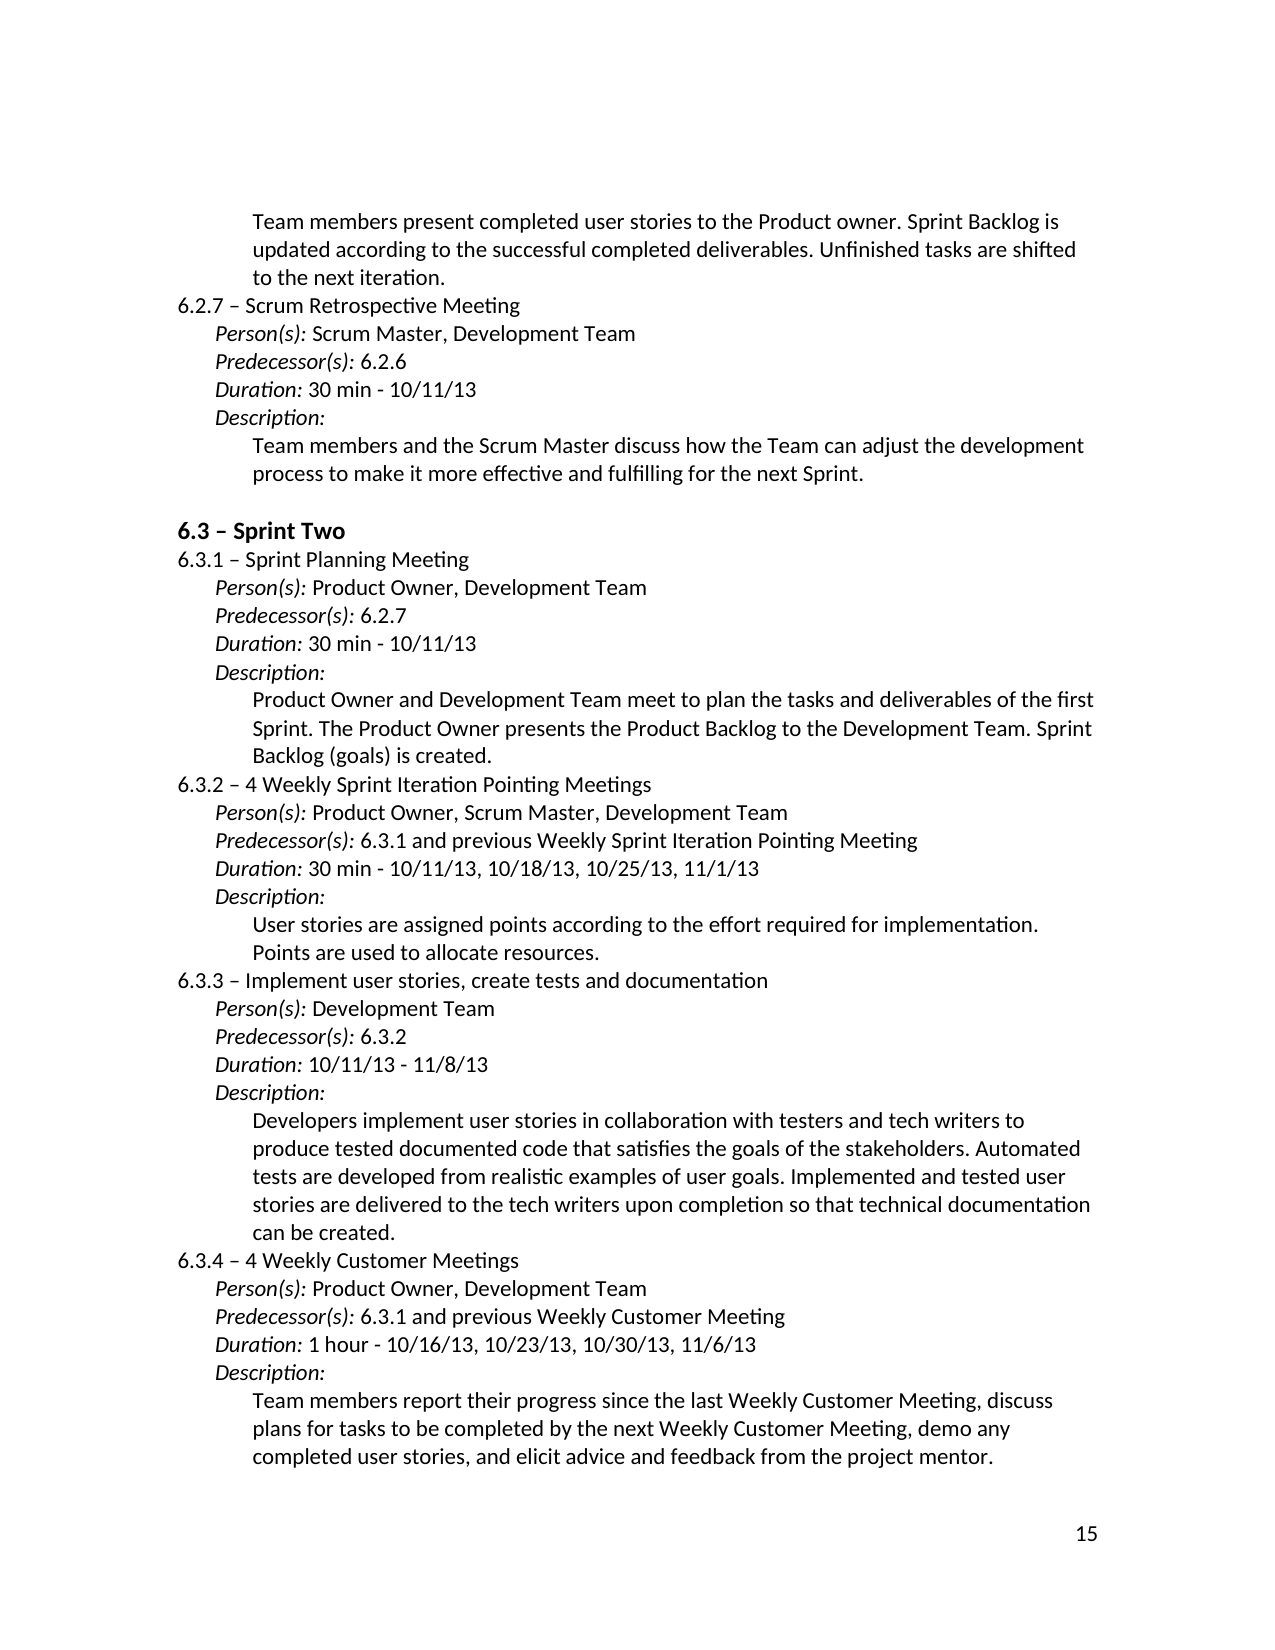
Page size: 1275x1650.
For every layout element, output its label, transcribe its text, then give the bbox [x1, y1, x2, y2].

text Description: [215, 403, 1098, 431]
text 6.3.4 – 4 Weekly Customer Meetings [177, 1246, 1098, 1274]
text Team members report their progress since the last Weekly Customer Meeting, discuss plans for tasks to be completed by the next Weekly Customer Meeting, demo any completed user stories, and elicit advice and feedback from the project mentor. [252, 1386, 1098, 1470]
text Predecessor(s): 6.3.1 and previous Weekly Sprint Iteration Pointing Meeting [215, 826, 1098, 854]
text Duration: 30 min - 10/11/13, 10/18/13, 10/25/13, 11/1/13 [215, 854, 1098, 882]
text Description: [215, 882, 1098, 910]
text Person(s): Development Team [215, 994, 1098, 1022]
text Duration: 10/11/13 - 11/8/13 [215, 1050, 1098, 1078]
text Duration: 1 hour - 10/16/13, 10/23/13, 10/30/13, 11/6/13 [215, 1330, 1098, 1358]
text Description: [215, 658, 1098, 686]
text Description: [215, 1358, 1098, 1386]
text Description: [215, 1078, 1098, 1106]
text 6.3.3 – Implement user stories, create tests and documentation [177, 966, 1098, 994]
text 6.3.1 – Sprint Planning Meeting [177, 546, 1098, 573]
text 6.3 – Sprint Two [177, 515, 1098, 546]
text Person(s): Product Owner, Scrum Master, Development Team [215, 798, 1098, 826]
text Person(s): Product Owner, Development Team [215, 1274, 1098, 1302]
text 6.2.7 – Scrum Retrospective Meeting [177, 291, 1098, 319]
text Predecessor(s): 6.2.7 [215, 602, 1098, 629]
text Team members present completed user stories to the Product owner. Sprint Backlog is updated according to the successful completed deliverables. Unfinished tasks are shifted to the next iteration. [252, 207, 1098, 291]
text Predecessor(s): 6.2.6 [215, 347, 1098, 375]
text Product Owner and Development Team meet to plan the tasks and deliverables of the first Sprint. The Product Owner presents the Product Backlog to the Development Team. Sprint Backlog (goals) is created. [252, 686, 1098, 770]
text Predecessor(s): 6.3.1 and previous Weekly Customer Meeting [215, 1302, 1098, 1330]
text User stories are assigned points according to the effort required for implementation. Points are used to allocate resources. [252, 910, 1098, 966]
text Predecessor(s): 6.3.2 [215, 1022, 1098, 1050]
text Developers implement user stories in collaboration with testers and tech writers to produce tested documented code that satisfies the goals of the stakeholders. Automated tests are developed from realistic examples of user goals. Implemented and tested user stories are delivered to the tech writers upon completion so that technical documentation can be created. [252, 1106, 1098, 1246]
text Person(s): Product Owner, Development Team [215, 573, 1098, 602]
text Team members and the Scrum Master discuss how the Team can adjust the development process to make it more effective and fulfilling for the next Sprint. [252, 431, 1098, 487]
text Person(s): Scrum Master, Development Team [215, 319, 1098, 347]
text Duration: 30 min - 10/11/13 [215, 375, 1098, 403]
text Duration: 30 min - 10/11/13 [215, 629, 1098, 658]
text 6.3.2 – 4 Weekly Sprint Iteration Pointing Meetings [177, 770, 1098, 798]
